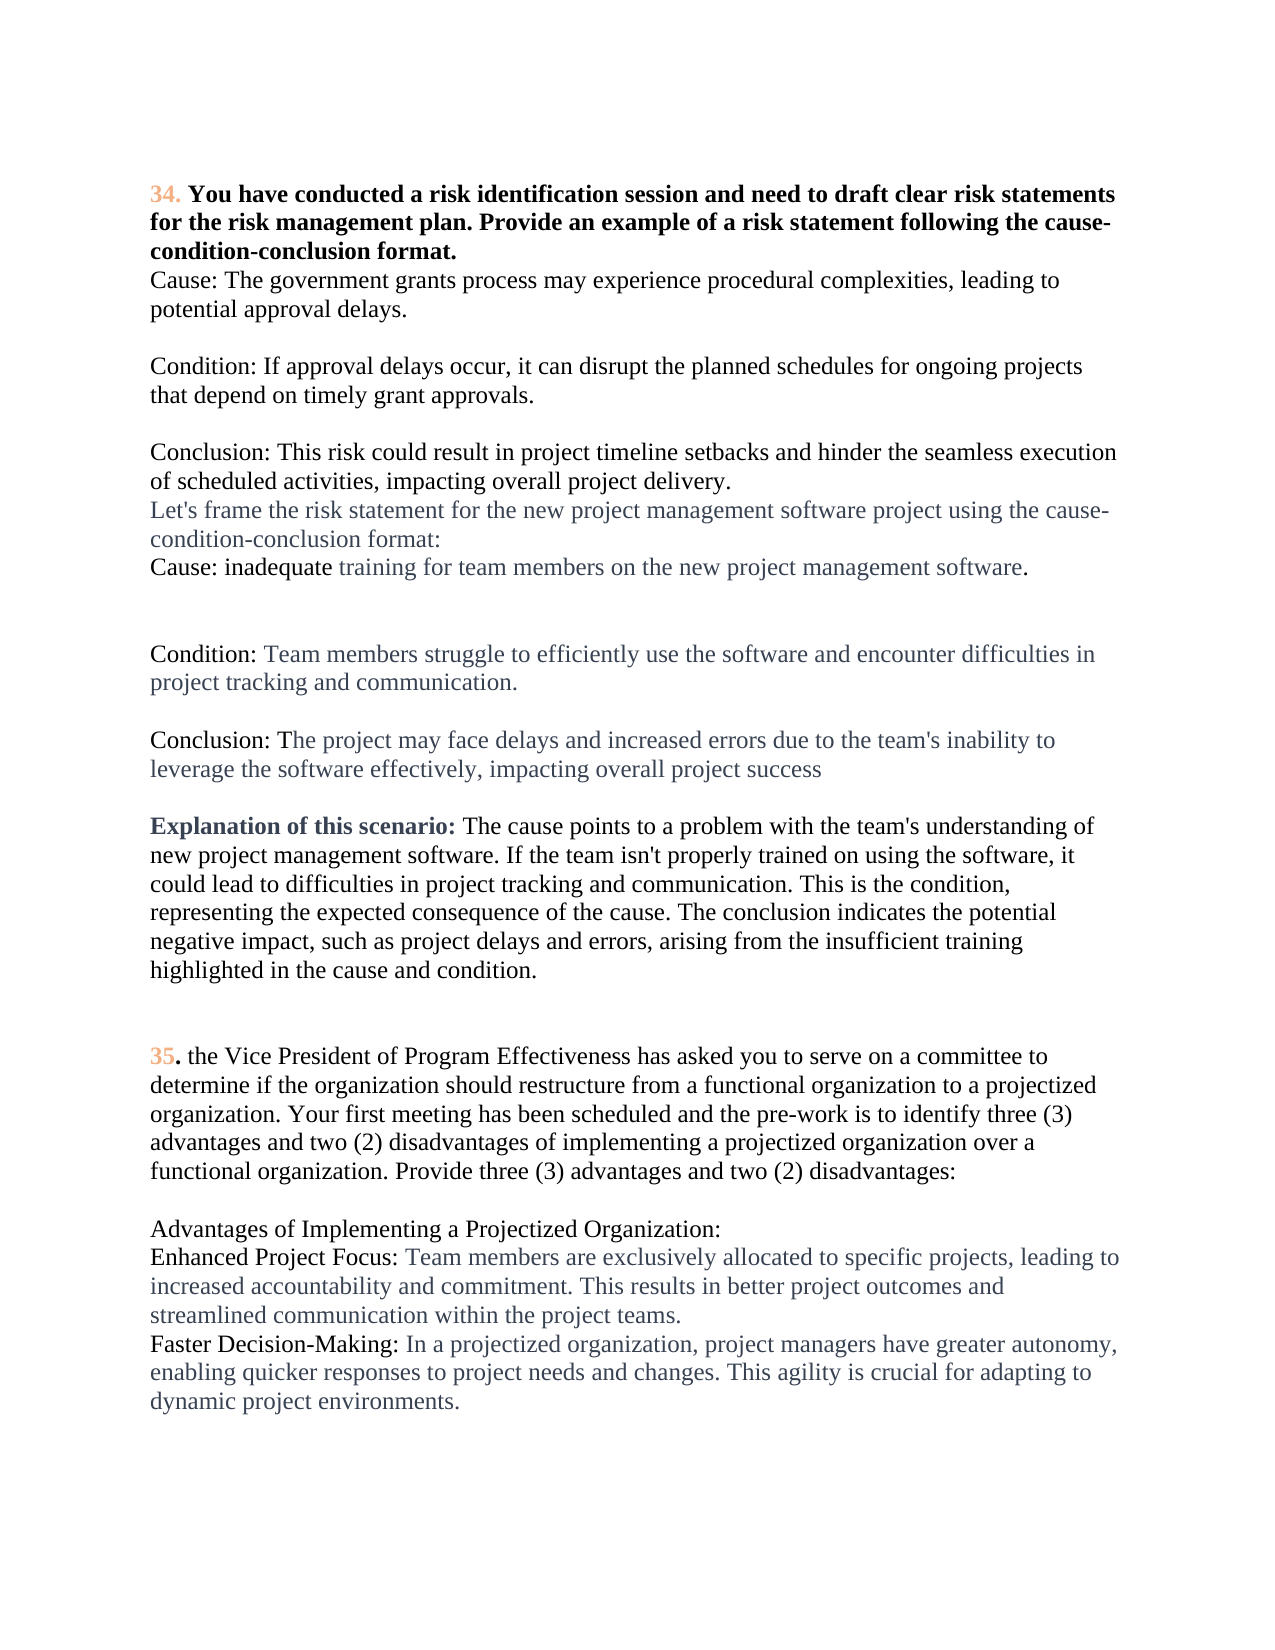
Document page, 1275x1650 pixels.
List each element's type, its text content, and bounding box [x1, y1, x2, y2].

text Cause: The government grants process may experience procedural complexities, leading to potential approval delays. [150, 265, 1125, 322]
text Condition: If approval delays occur, it can disrupt the planned schedules for ongoing projects that depend on timely grant approvals. [150, 351, 1125, 409]
text 34. You have conducted a risk identification session and need to draft clear risk statements for the risk management plan. Provide an example of a risk statement following the cause-condition-conclusion format. [150, 179, 1125, 265]
text Conclusion: This risk could result in project timeline setbacks and hinder the seamless execution of scheduled activities, impacting overall project delivery. [150, 437, 1125, 495]
text 35. the Vice President of Program Effectiveness has asked you to serve on a committee to determine if the organization should restructure from a functional organization to a projectized organization. Your first meeting has been scheduled and the pre-work is to identify three (3) advantages and two (2) disadvantages of implementing a projectized organization over a functional organization. Provide three (3) advantages and two (2) disadvantages: [150, 1041, 1125, 1185]
text Conclusion: The project may face delays and increased errors due to the team's inability to leverage the software effectively, impacting overall project success [150, 725, 1125, 782]
text Advantages of Implementing a Projectized Organization: [150, 1214, 1125, 1242]
text Explanation of this scenario: The cause points to a problem with the team's understanding of new project management software. If the team isn't properly trained on using the software, it could lead to difficulties in project tracking and communication. This is the condition, representing the expected consequence of the cause. The conclusion indicates the potential negative impact, such as project delays and errors, arising from the insufficient training highlighted in the cause and condition. [150, 811, 1125, 984]
text Faster Decision-Making: In a projectized organization, project managers have greater autonomy, enabling quicker responses to project needs and changes. This agility is crucial for adapting to dynamic project environments. [150, 1329, 1125, 1415]
text Cause: inadequate training for team members on the new project management software. [150, 552, 1125, 581]
text Enhanced Project Focus: Team members are exclusively allocated to specific projects, leading to increased accountability and commitment. This results in better project outcomes and streamlined communication within the project teams. [150, 1242, 1125, 1329]
text Let's frame the risk statement for the new project management software project using the cause-condition-conclusion format: [150, 495, 1125, 552]
text Condition: Team members struggle to efficiently use the software and encounter difficulties in project tracking and communication. [150, 639, 1125, 696]
